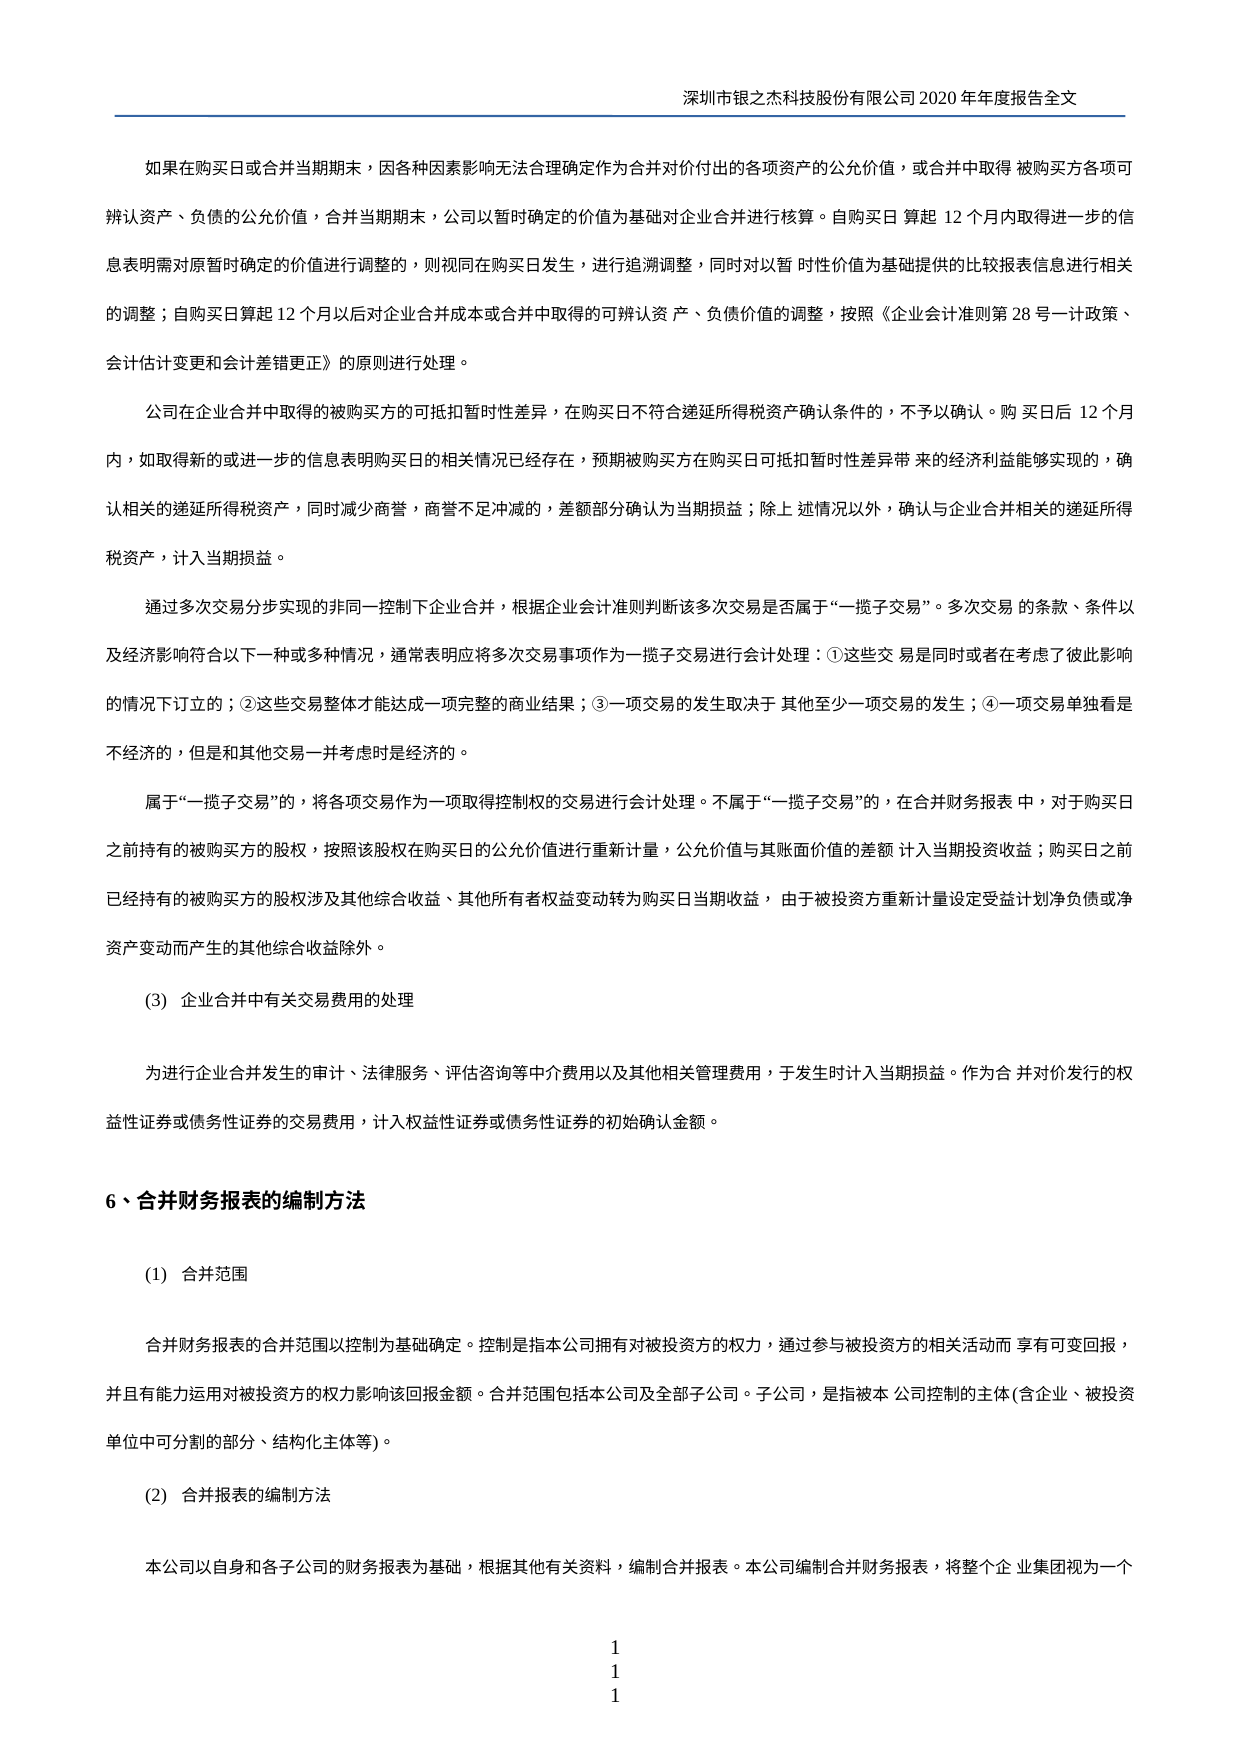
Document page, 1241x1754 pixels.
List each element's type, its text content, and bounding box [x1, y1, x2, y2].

list 企业合并中有关交易费用的处理 [105, 989, 1135, 1012]
text 合并财务报表的合并范围以控制为基础确定。控制是指本公司拥有对被投资方的权力，通过参与被投资方的相关活动而 享有可变回报，并且有能力运用对被投资方的权力影响该回报金额。合并范围包括本公司及全部子公司。子公司，是指被本 公司控制的主体(含企业、被投资单位中可分割的部分、结构化主体等)。 [105, 1313, 1135, 1459]
text 如果在购买日或合并当期期末，因各种因素影响无法合理确定作为合并对价付出的各项资产的公允价值，或合并中取得 被购买方各项可辨认资产、负债的公允价值，合并当期期末，公司以暂时确定的价值为基础对企业合并进行核算。自购买日 算起12个月内取得进一步的信息表明需对原暂时确定的价值进行调整的，则视同在购买日发生，进行追溯调整，同时对以暂 时性价值为基础提供的比较报表信息进行相关的调整；自购买日算起12个月以后对企业合并成本或合并中取得的可辨认资 产、负债价值的调整，按照《企业会计准则第28号一计政策、会计估计变更和会计差错更正》的原则进行处理。 [105, 135, 1135, 379]
text 通过多次交易分步实现的非同一控制下企业合并，根据企业会计准则判断该多次交易是否属于“一揽子交易”。多次交易 的条款、条件以及经济影响符合以下一种或多种情况，通常表明应将多次交易事项作为一揽子交易进行会计处理：①这些交 易是同时或者在考虑了彼此影响的情况下订立的；②这些交易整体才能达成一项完整的商业结果；③一项交易的发生取决于 其他至少一项交易的发生；④一项交易单独看是不经济的，但是和其他交易一并考虑时是经济的。 [105, 574, 1135, 769]
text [105, 1535, 1135, 1583]
list 合并报表的编制方法 [105, 1484, 1135, 1506]
text 属于“一揽子交易”的，将各项交易作为一项取得控制权的交易进行会计处理。不属于“一揽子交易”的，在合并财务报表 中，对于购买日之前持有的被购买方的股权，按照该股权在购买日的公允价值进行重新计量，公允价值与其账面价值的差额 计入当期投资收益；购买日之前已经持有的被购买方的股权涉及其他综合收益、其他所有者权益变动转为购买日当期收益， 由于被投资方重新计量设定受益计划净负债或净资产变动而产生的其他综合收益除外。 [105, 769, 1135, 964]
text 公司在企业合并中取得的被购买方的可抵扣暂时性差异，在购买日不符合递延所得税资产确认条件的，不予以确认。购 买日后12个月内，如取得新的或进一步的信息表明购买日的相关情况已经存在，预期被购买方在购买日可抵扣暂时性差异带 来的经济利益能够实现的，确认相关的递延所得税资产，同时减少商誉，商誉不足冲减的，差额部分确认为当期损益；除上 述情况以外，确认与企业合并相关的递延所得税资产，计入当期损益。 [105, 379, 1135, 574]
list 合并范围 [105, 1262, 1135, 1285]
text 为进行企业合并发生的审计、法律服务、评估咨询等中介费用以及其他相关管理费用，于发生时计入当期损益。作为合 并对价发行的权益性证券或债务性证券的交易费用，计入权益性证券或债务性证券的初始确认金额。 [105, 1040, 1135, 1138]
text 6、合并财务报表的编制方法 [105, 1186, 1135, 1214]
